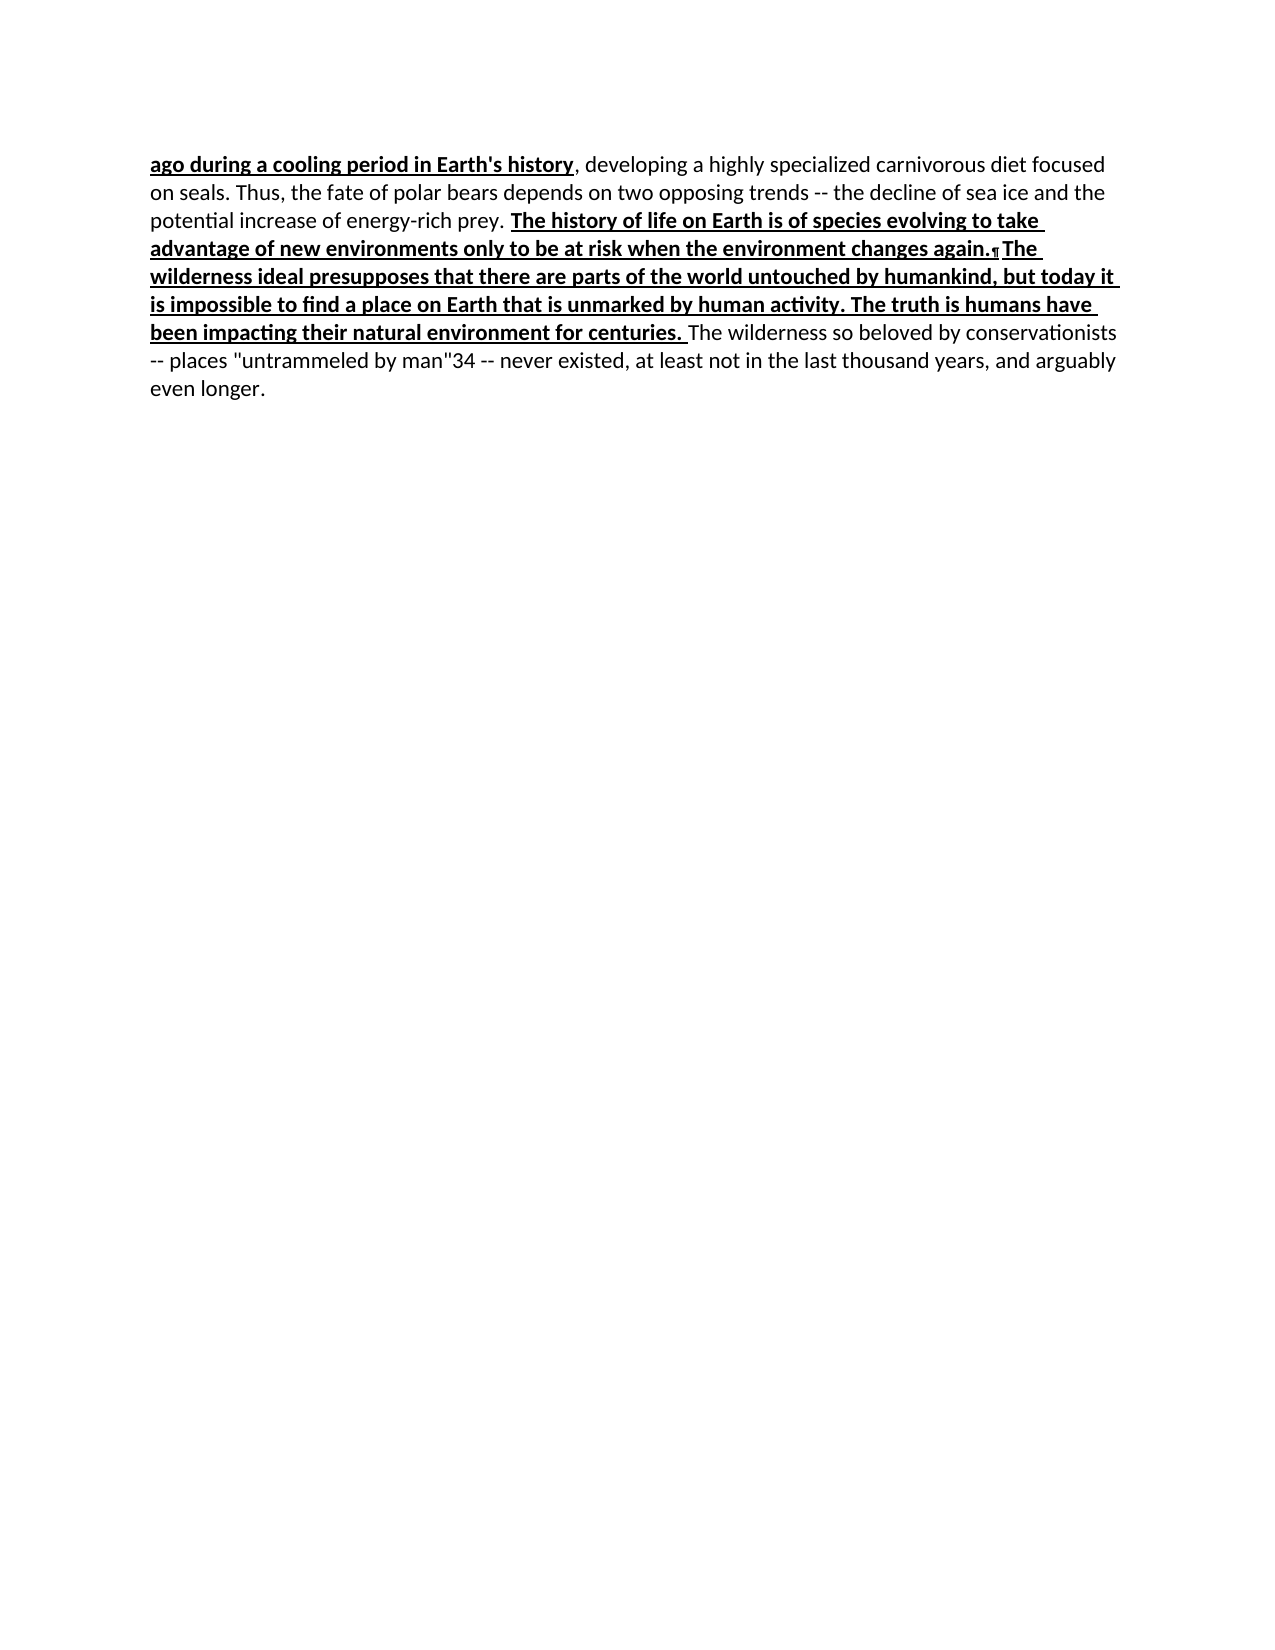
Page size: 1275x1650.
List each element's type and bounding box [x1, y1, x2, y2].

text [150, 150, 1125, 402]
